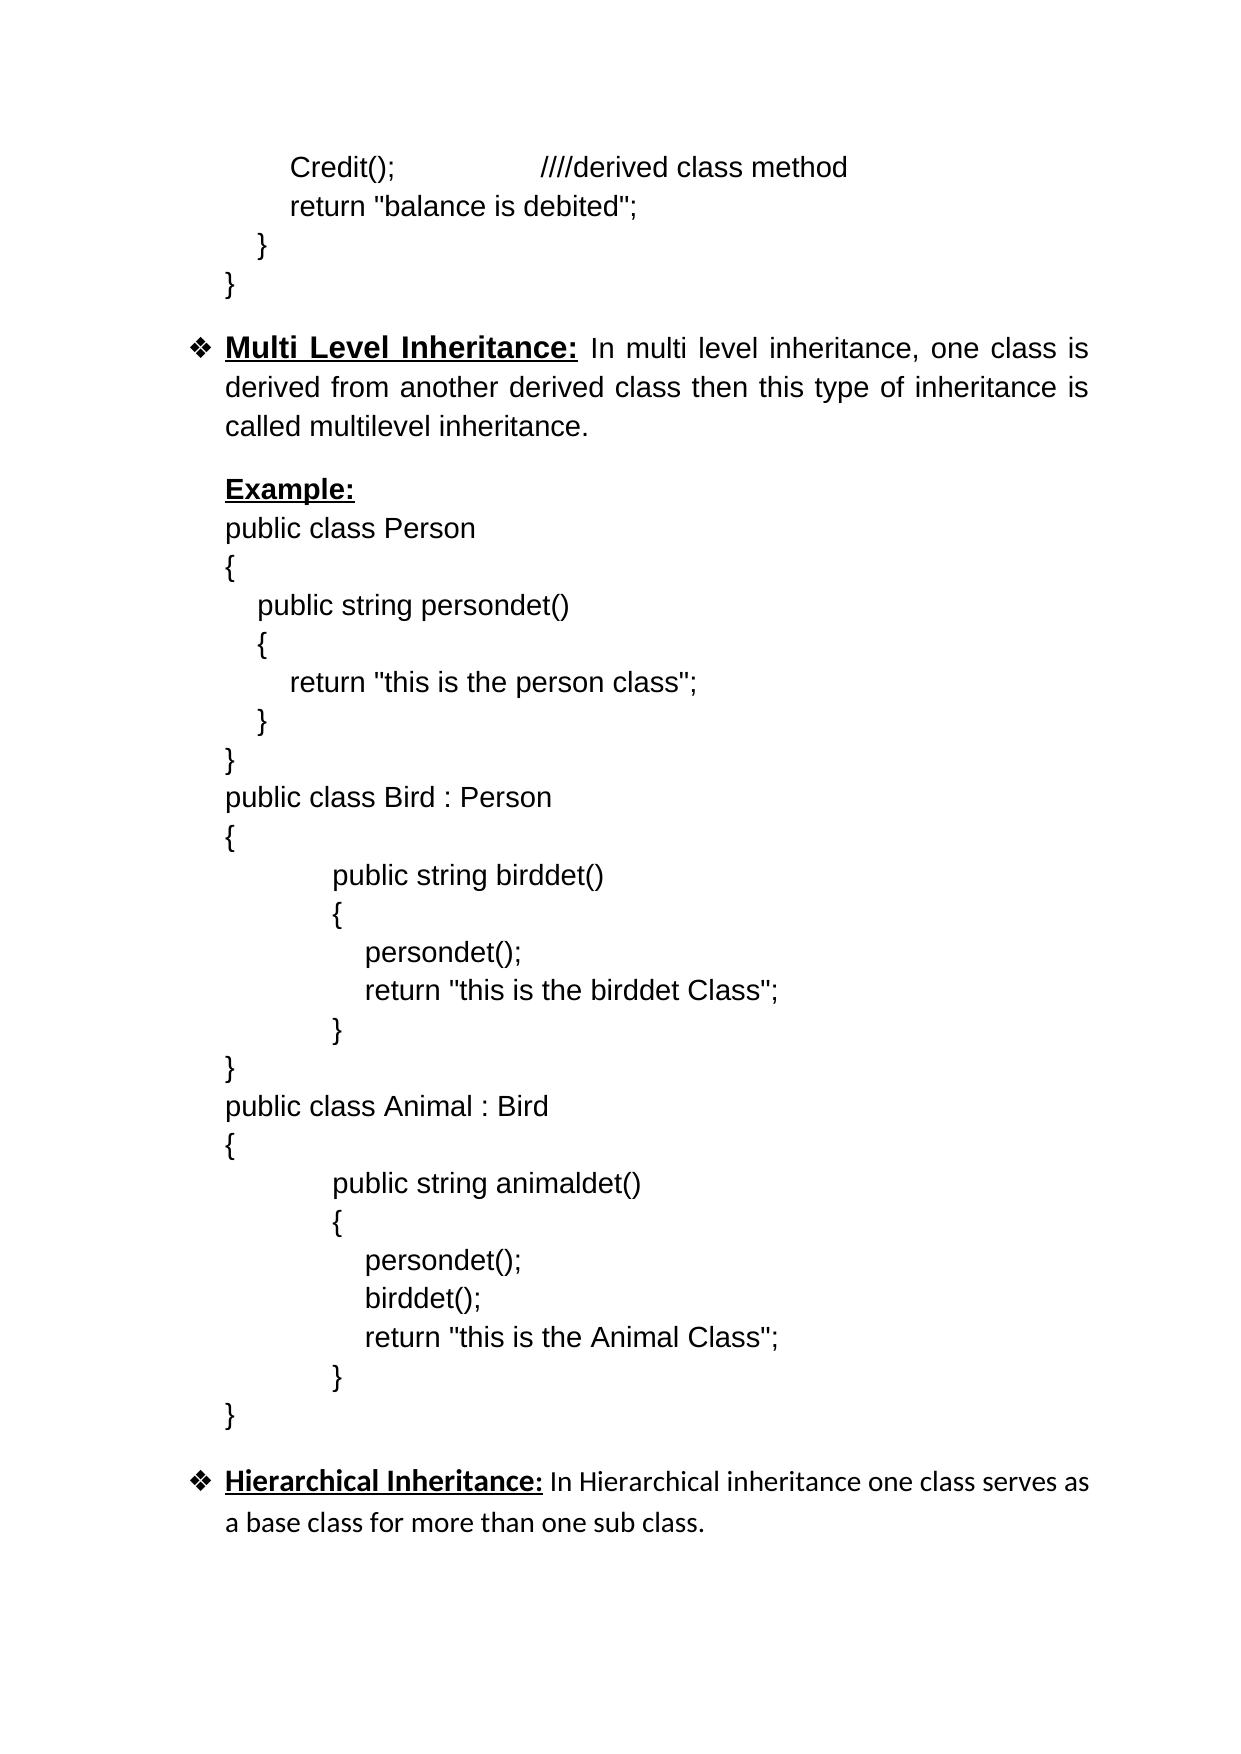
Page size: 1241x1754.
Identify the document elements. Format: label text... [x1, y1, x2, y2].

text birddet(); [225, 1282, 1090, 1315]
text Credit(); ////derived class method [225, 150, 1090, 183]
text } [225, 1050, 1090, 1084]
text { [225, 819, 1090, 853]
text public class Animal : Bird [225, 1089, 1090, 1122]
text return "balance is debited"; [225, 188, 1090, 222]
text public string animaldet() [225, 1166, 1090, 1199]
text public string birddet() [225, 858, 1090, 891]
text persondet(); [225, 1243, 1090, 1277]
text } [225, 266, 1090, 299]
text } [225, 227, 1090, 261]
text { [225, 1127, 1090, 1161]
text } [225, 703, 1090, 737]
text return "this is the birddet Class"; [225, 973, 1090, 1007]
text return "this is the Animal Class"; [225, 1320, 1090, 1354]
text public string persondet() [225, 588, 1090, 621]
text } [225, 1397, 1090, 1431]
text return "this is the person class"; [225, 665, 1090, 698]
text } [225, 1012, 1090, 1045]
list Hierarchical Inheritance: In Hierarchical inheritance one class serves as a base class for more than one sub class. [187, 1461, 1090, 1540]
text } [225, 1359, 1090, 1392]
text public class Person [225, 511, 1090, 544]
text { [225, 1204, 1090, 1238]
text { [225, 549, 1090, 583]
text } [225, 742, 1090, 776]
list Multi Level Inheritance: In multi level inheritance, one class is derived from another derived class then this type of inheritance is called multilevel inheritance. [187, 329, 1090, 442]
text { [225, 896, 1090, 930]
text Example: [225, 472, 1090, 506]
text persondet(); [225, 935, 1090, 968]
text { [225, 626, 1090, 660]
text public class Bird : Person [225, 781, 1090, 814]
